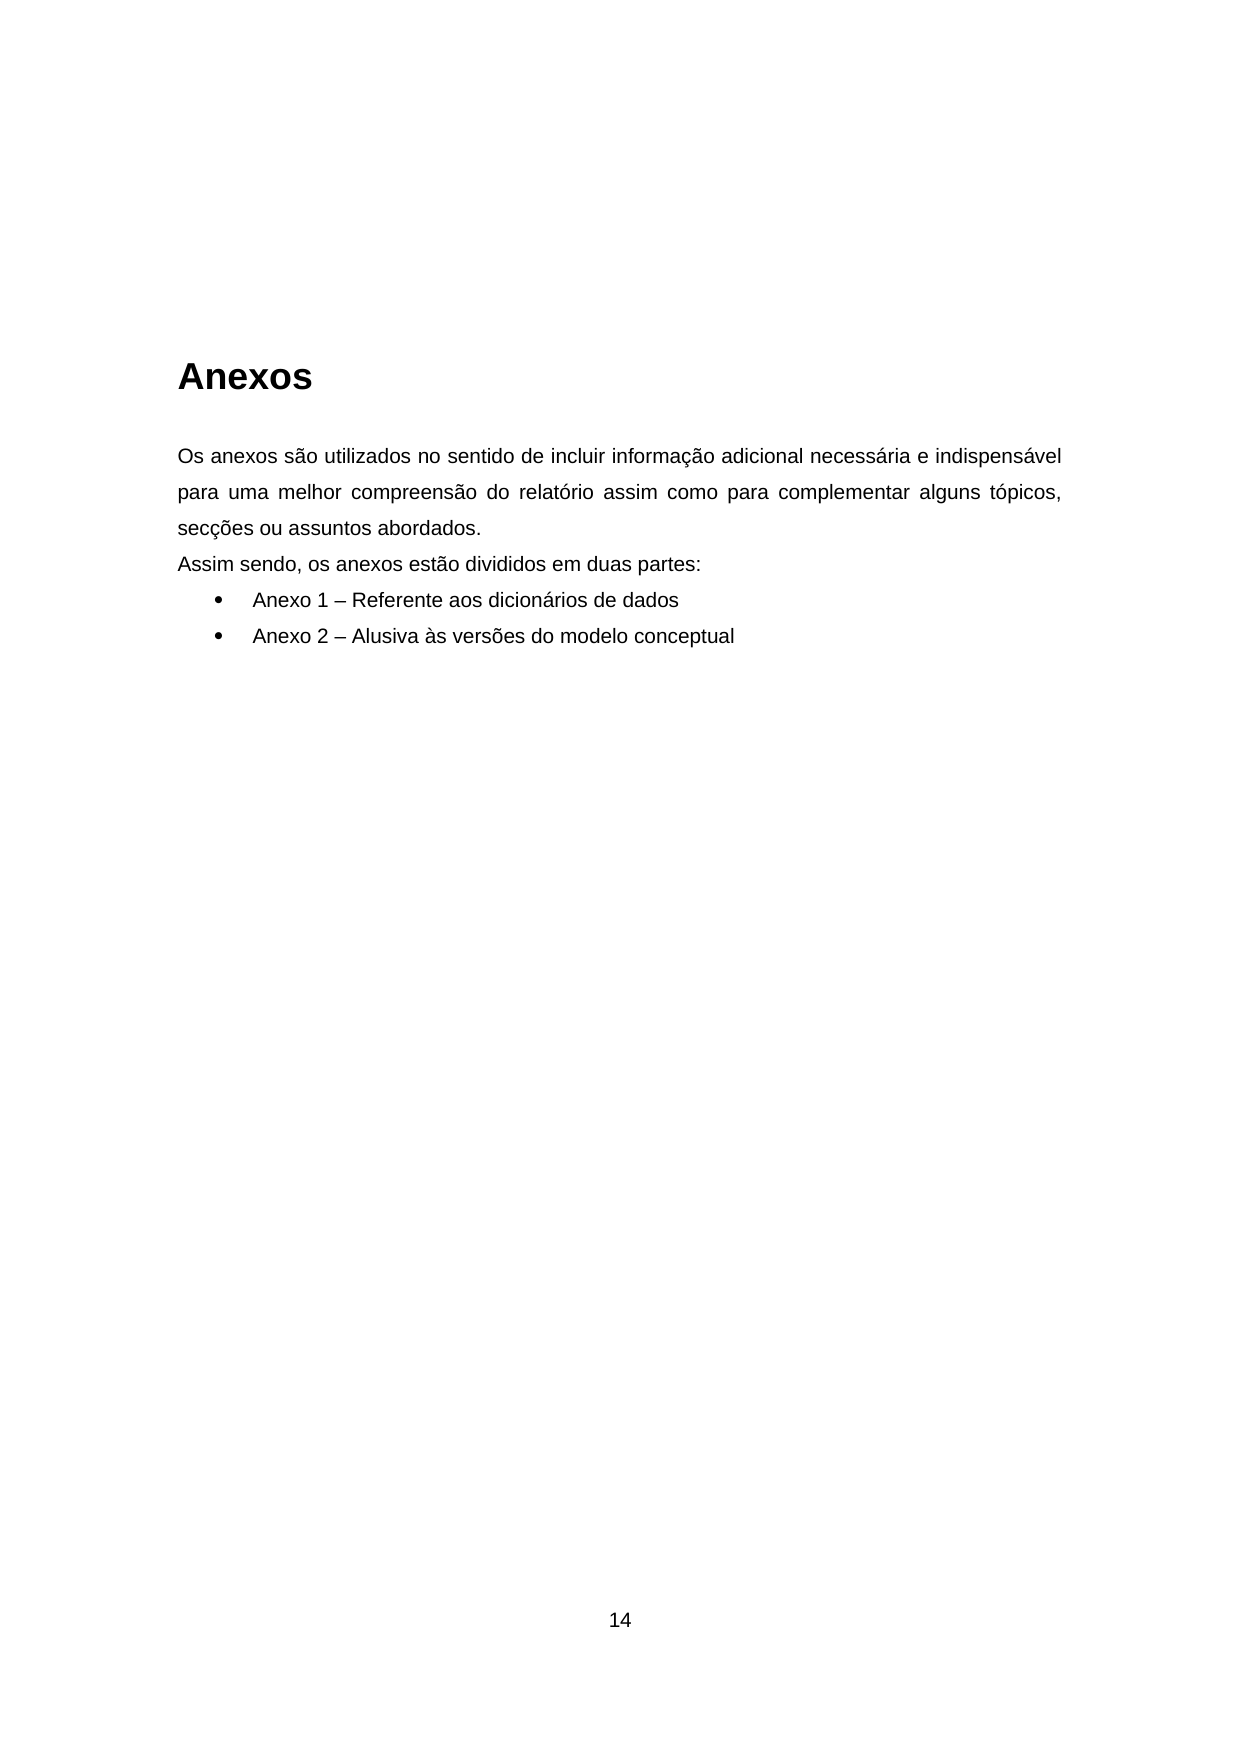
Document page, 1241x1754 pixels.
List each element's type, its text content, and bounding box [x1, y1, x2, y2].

text Os anexos são utilizados no sentido de incluir informação adicional necessária e indispensável para uma melhor compreensão do relatório assim como para complementar alguns tópicos, secções ou assuntos abordados. [177, 444, 1063, 540]
list Anexo 1 – Referente aos dicionários de dados [215, 588, 1063, 612]
list Anexo 2 – Alusiva às versões do modelo conceptual [215, 624, 1063, 648]
subtitle Anexos [177, 354, 1063, 398]
text Assim sendo, os anexos estão divididos em duas partes: [177, 552, 1063, 576]
